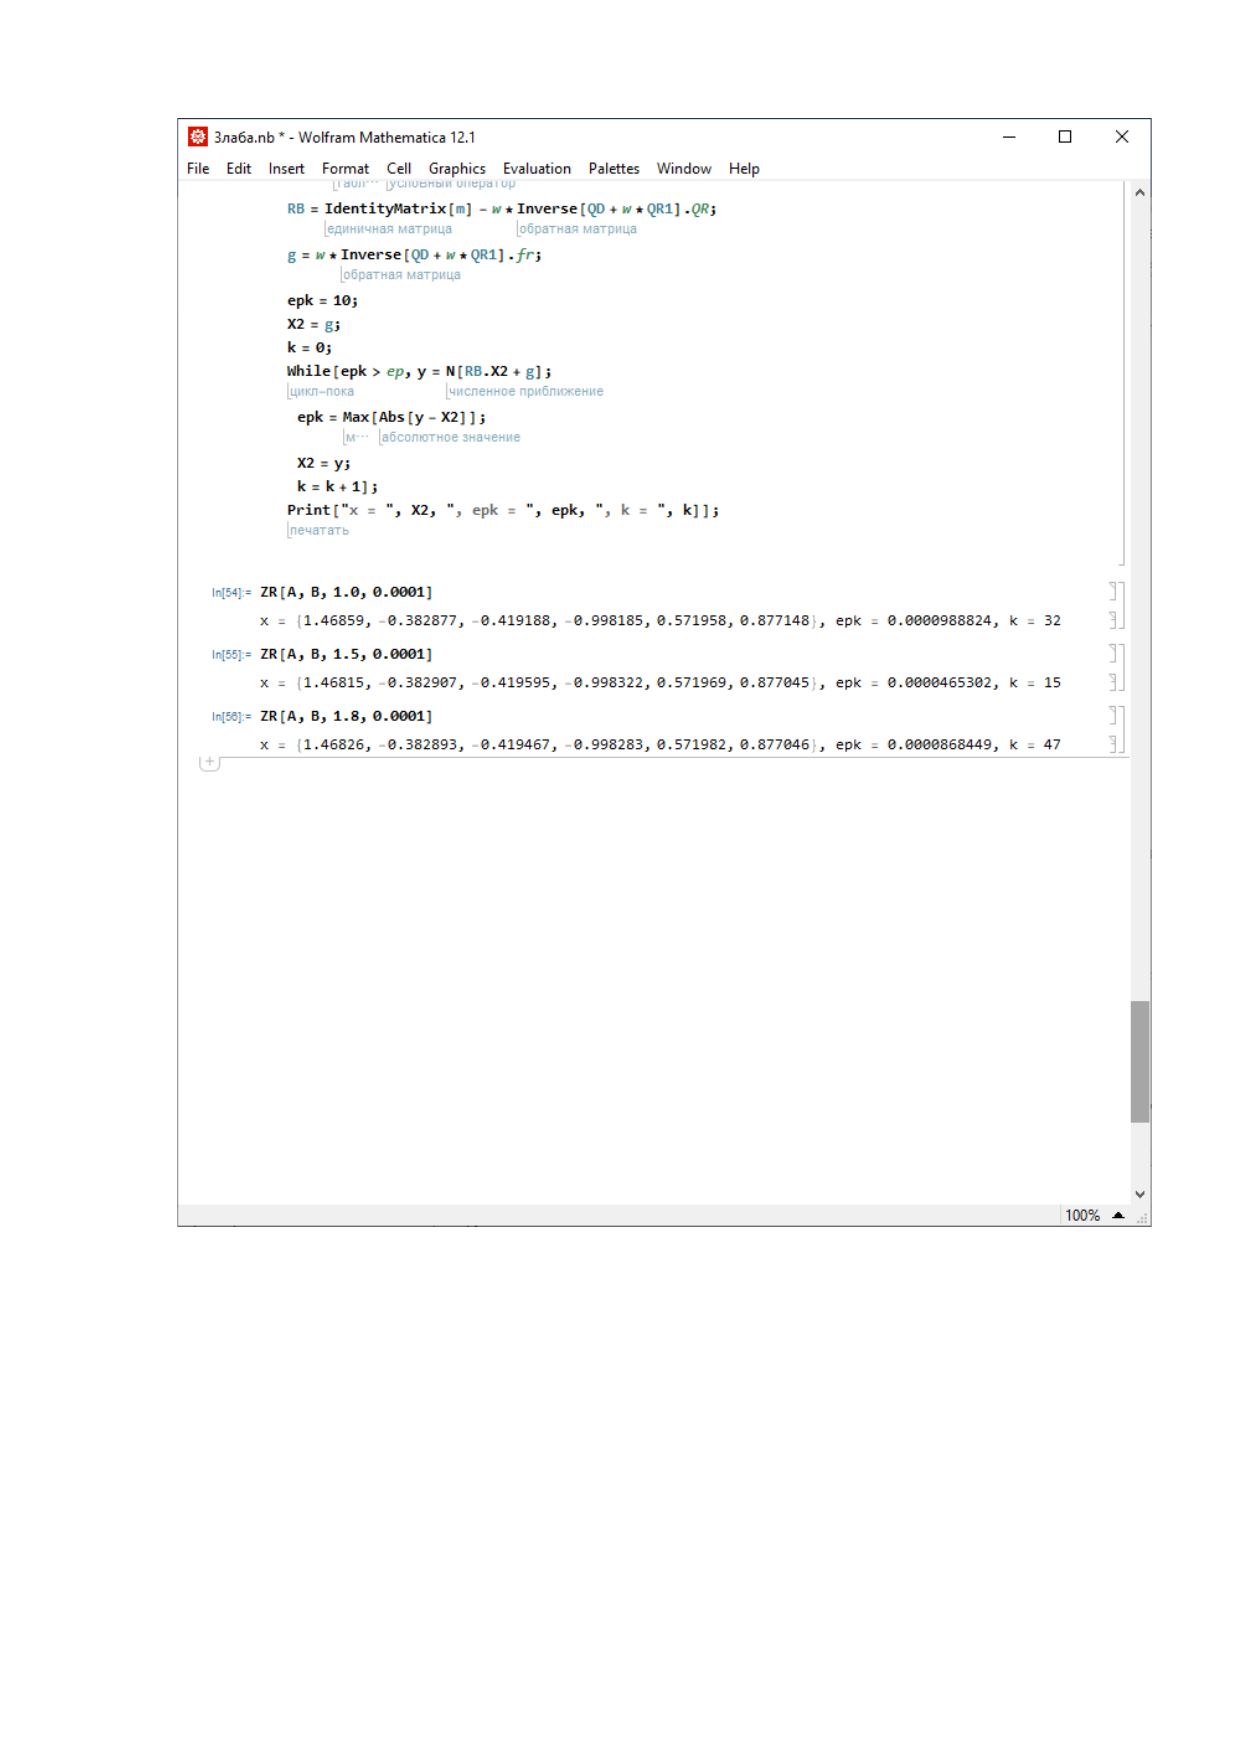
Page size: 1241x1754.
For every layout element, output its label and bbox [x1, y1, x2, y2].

picture [177, 118, 1152, 1227]
